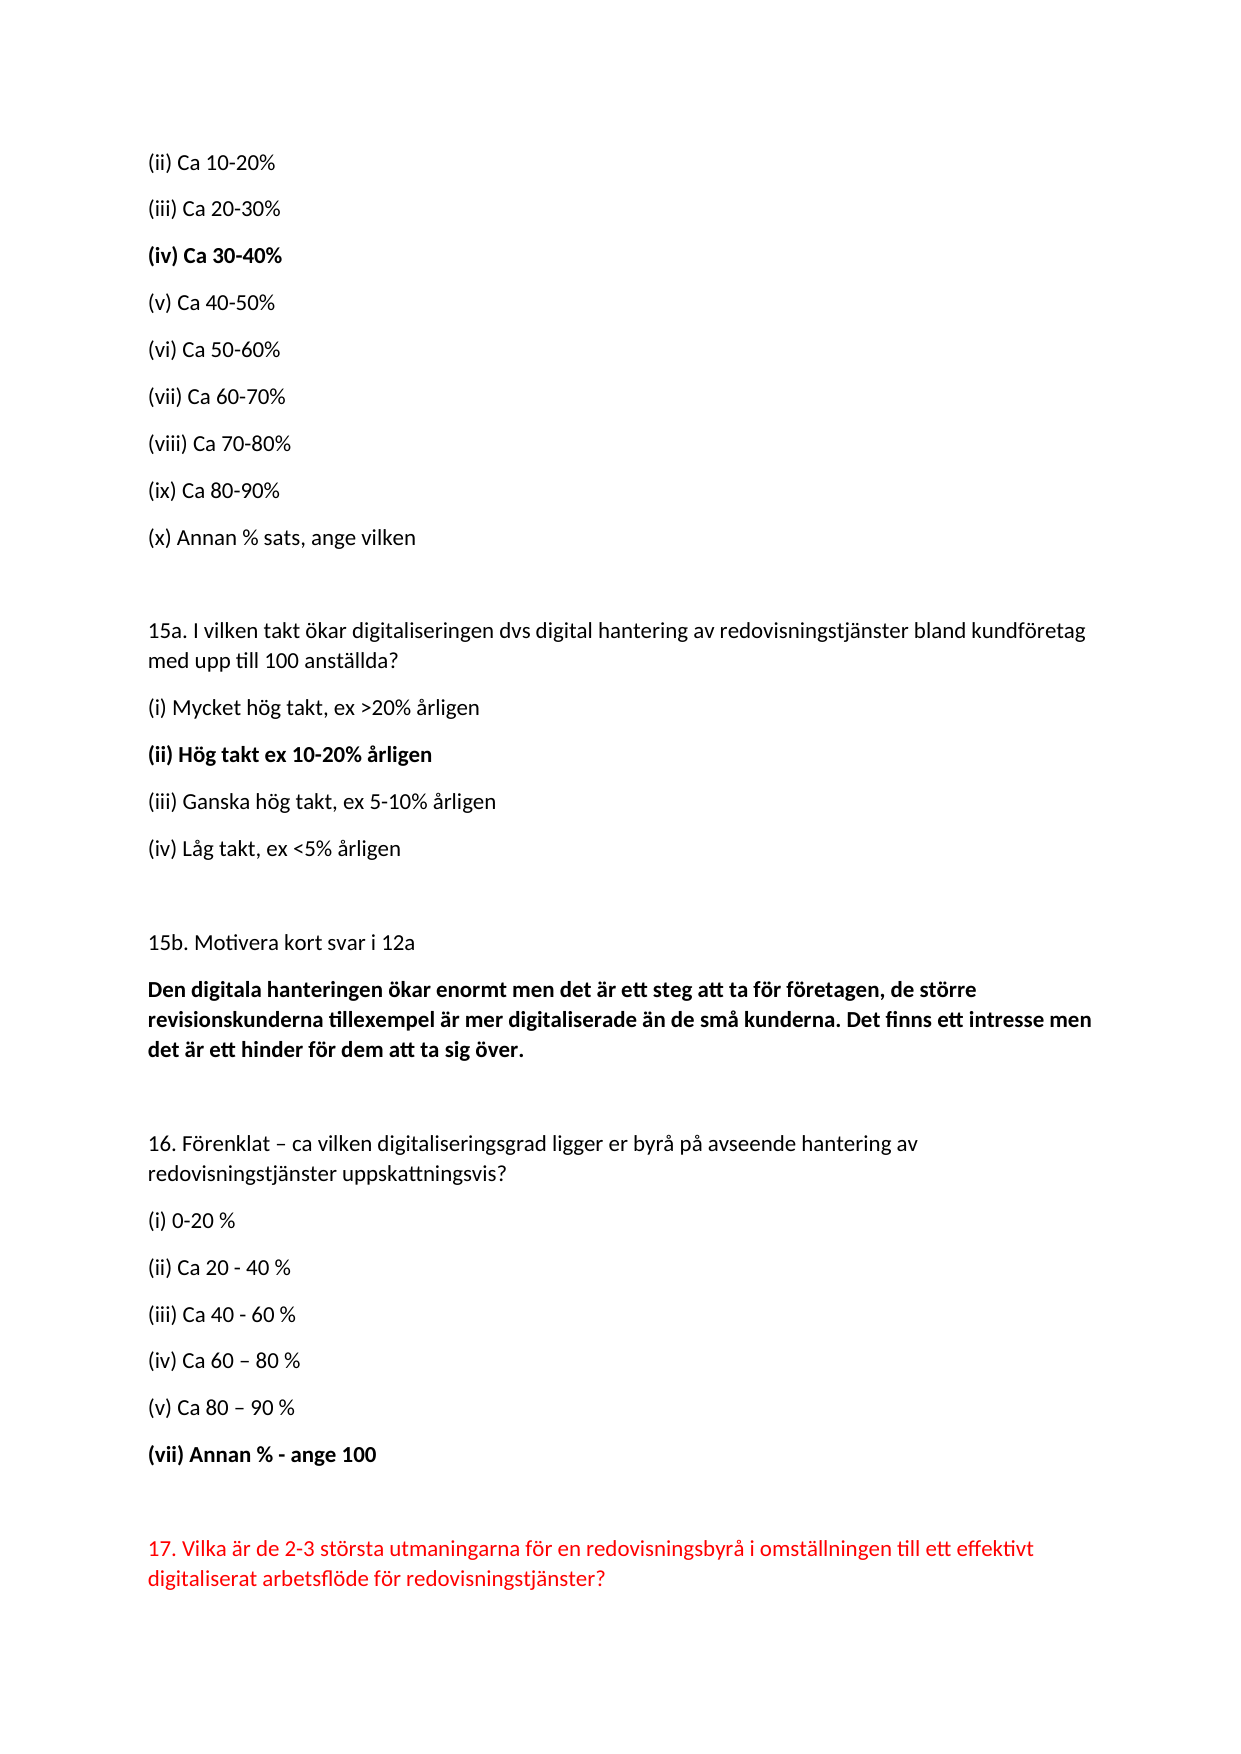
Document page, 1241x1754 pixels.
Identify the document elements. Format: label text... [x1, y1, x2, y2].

text (iii) Ganska hög takt, ex 5-10% årligen [148, 787, 1093, 815]
text 17. Vilka är de 2-3 största utmaningarna för en redovisningsbyrå i omställningen till ett effektivt digitaliserat arbetsflöde för redovisningstjänster? [148, 1534, 1093, 1592]
text (iv) Låg takt, ex <5% årligen [148, 834, 1093, 862]
text Den digitala hanteringen ökar enormt men det är ett steg att ta för företagen, de större revisionskunderna tillexempel är mer digitaliserade än de små kunderna. Det finns ett intresse men det är ett hinder för dem att ta sig över. [148, 975, 1093, 1063]
text (ii) Ca 20 - 40 % [148, 1253, 1093, 1281]
text (vi) Ca 50-60% [148, 335, 1093, 363]
text (v) Ca 80 – 90 % [148, 1393, 1093, 1421]
text (vii) Ca 60-70% [148, 382, 1093, 410]
text 15a. I vilken takt ökar digitaliseringen dvs digital hantering av redovisningstjänster bland kundföretag med upp till 100 anställda? [148, 616, 1093, 674]
text (i) 0-20 % [148, 1206, 1093, 1234]
text (viii) Ca 70-80% [148, 429, 1093, 457]
text (iv) Ca 60 – 80 % [148, 1347, 1093, 1374]
text 15b. Motivera kort svar i 12a [148, 928, 1093, 956]
text (ii) Ca 10-20% [148, 148, 1093, 176]
text (x) Annan % sats, ange vilken [148, 523, 1093, 551]
text (v) Ca 40-50% [148, 288, 1093, 316]
text 16. Förenklat – ca vilken digitaliseringsgrad ligger er byrå på avseende hantering av redovisningstjänster uppskattningsvis? [148, 1129, 1093, 1187]
text (ix) Ca 80-90% [148, 476, 1093, 504]
text (i) Mycket hög takt, ex >20% årligen [148, 693, 1093, 721]
text (iv) Ca 30-40% [148, 241, 1093, 269]
text (vii) Annan % - ange 100 [148, 1440, 1093, 1468]
text (ii) Hög takt ex 10-20% årligen [148, 740, 1093, 768]
text (iii) Ca 20-30% [148, 194, 1093, 222]
text (iii) Ca 40 - 60 % [148, 1300, 1093, 1328]
